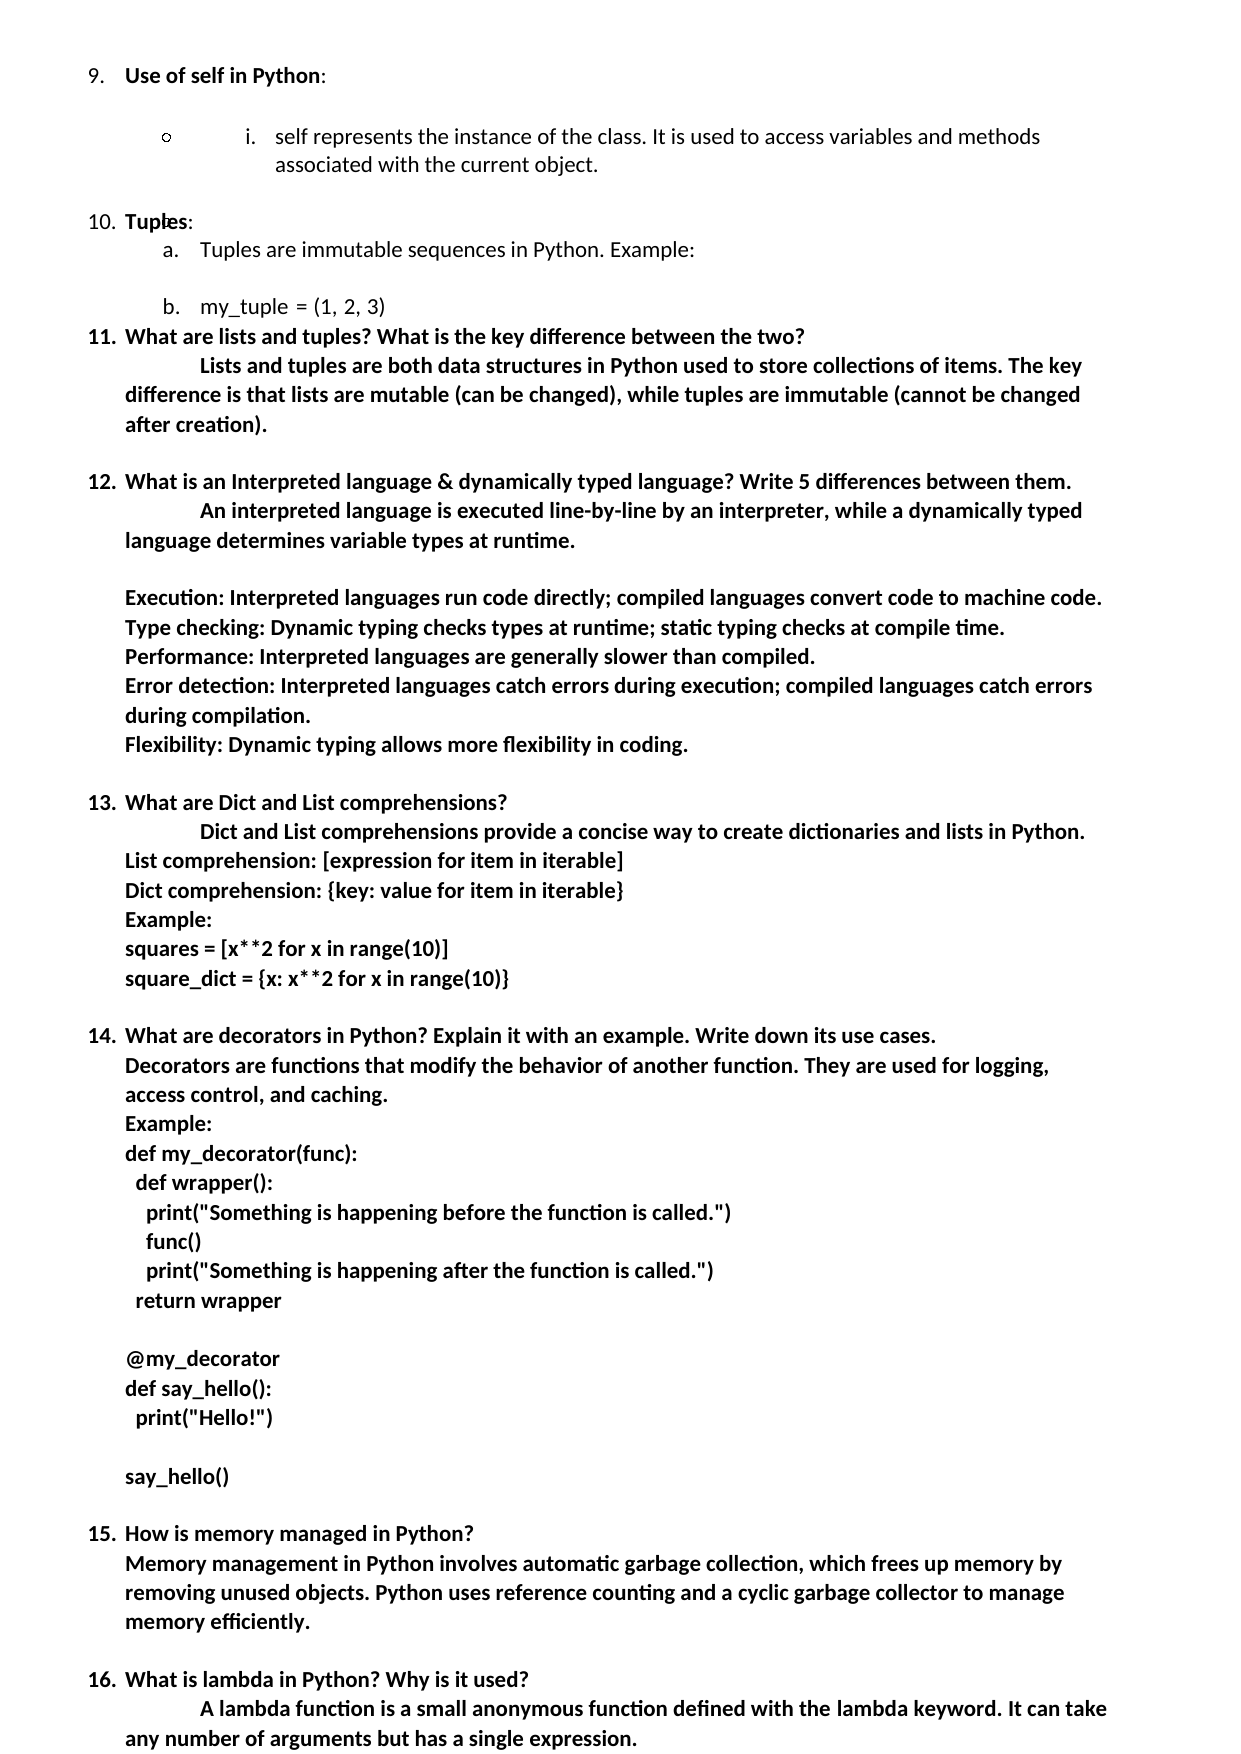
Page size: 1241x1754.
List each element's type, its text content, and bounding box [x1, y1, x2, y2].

list What are lists and tuples? What is the key difference between the two? [87, 320, 1115, 350]
list Decorators are functions that modify the behavior of another function. They are used for logging, access control, and caching. [125, 1049, 1115, 1108]
list Dict comprehension: {key: value for item in iterable} [125, 874, 1115, 904]
list Error detection: Interpreted languages catch errors during execution; compiled languages catch errors during compilation. [125, 670, 1115, 729]
list Execution: Interpreted languages run code directly; compiled languages convert code to machine code. [125, 582, 1115, 611]
list What are decorators in Python? Explain it with an example. Write down its use cases. [87, 1020, 1115, 1049]
list What are Dict and List comprehensions? [87, 786, 1115, 816]
list Type checking: Dynamic typing checks types at runtime; static typing checks at compile time. [125, 611, 1115, 641]
list Example: squares = [x**2 for x in range(10)] square_dict = {x: x**2 for x in range(10)} [125, 904, 1115, 992]
list Tuples are immutable sequences in Python. Example: [162, 235, 1115, 263]
list Performance: Interpreted languages are generally slower than compiled. [125, 641, 1115, 670]
list self represents the instance of the class. It is used to access variables and methods associated with the current object. [256, 122, 1108, 178]
list List comprehension: [expression for item in iterable] [125, 845, 1115, 874]
list Tuples: [87, 207, 1115, 235]
list An interpreted language is executed line-by-line by an interpreter, while a dynamically typed language determines variable types at runtime. [125, 495, 1115, 554]
list What is lambda in Python? Why is it used? [87, 1663, 1115, 1693]
list my_tuple = (1, 2, 3) [162, 292, 1115, 320]
list Example: def my_decorator(func): def wrapper(): print("Something is happening before the function is called.") func() print("Something is happening after the function is called.") return wrapper @my_decorator def say_hello(): print("Hello!") say_hello() [125, 1108, 1115, 1490]
list Use of self in Python: [87, 61, 1115, 89]
list Flexibility: Dynamic typing allows more flexibility in coding. [125, 729, 1115, 758]
list A lambda function is a small anonymous function defined with the lambda keyword. It can take any number of arguments but has a single expression. [125, 1693, 1115, 1752]
list Dict and List comprehensions provide a concise way to create dictionaries and lists in Python. [125, 816, 1115, 845]
list What is an Interpreted language & dynamically typed language? Write 5 differences between them. [87, 466, 1115, 495]
list Lists and tuples are both data structures in Python used to store collections of items. The key difference is that lists are mutable (can be changed), while tuples are immutable (cannot be changed after creation). [125, 350, 1115, 438]
list Memory management in Python involves automatic garbage collection, which frees up memory by removing unused objects. Python uses reference counting and a cyclic garbage collector to manage memory efficiently. [125, 1547, 1115, 1636]
list How is memory managed in Python? [87, 1518, 1115, 1547]
